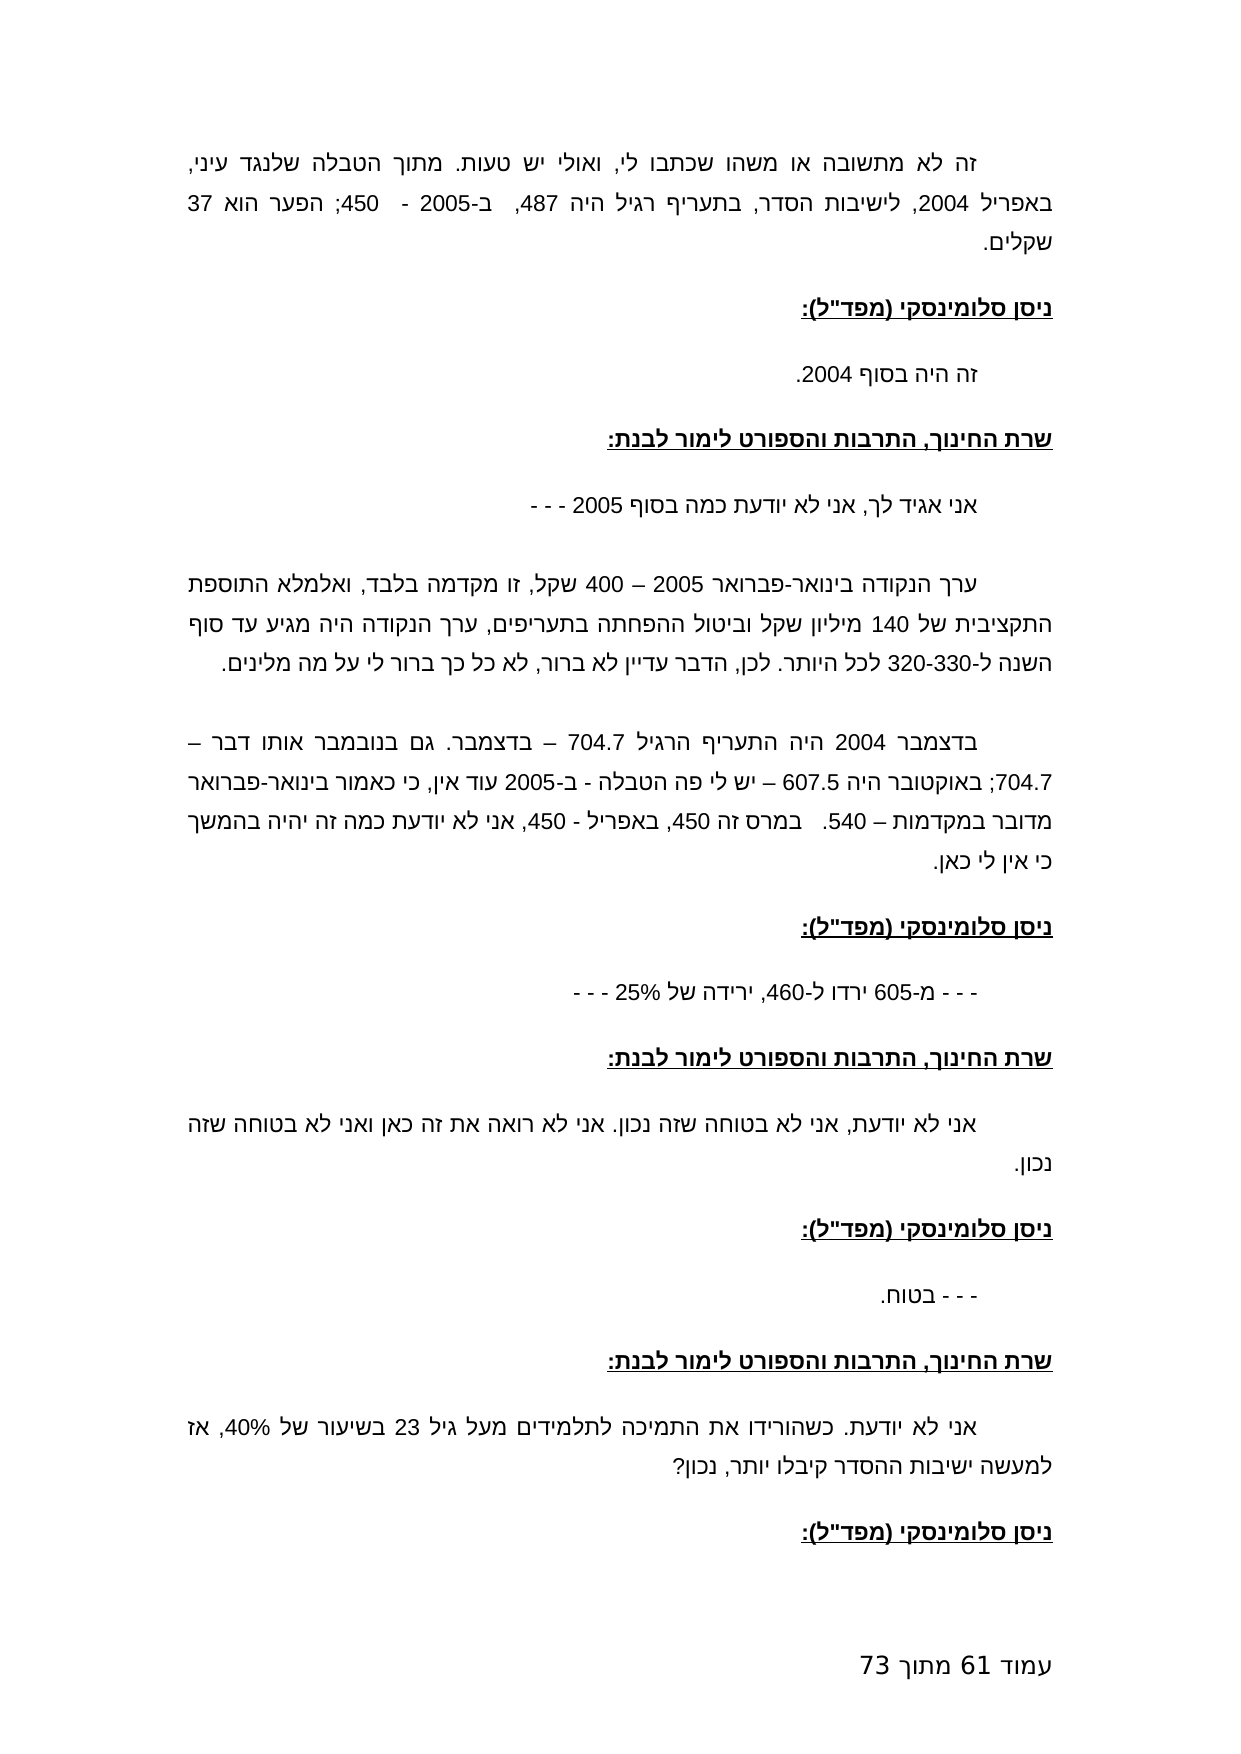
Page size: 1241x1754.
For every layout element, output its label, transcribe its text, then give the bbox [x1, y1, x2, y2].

text שרת החינוך, התרבות והספורט לימור לבנת: [187, 1322, 1053, 1374]
text - - - בטוח. [187, 1282, 978, 1308]
text ניסן סלומינסקי (מפד"ל): [187, 887, 1053, 940]
text אני אגיד לך, אני לא יודעת כמה בסוף 2005 - - - [187, 492, 1053, 519]
text זה לא מתשובה או משהו שכתבו לי, ואולי יש טעות. מתוך הטבלה שלנגד עיני, באפריל 2004, לישיבות הסדר, בתעריף רגיל היה 487, ב-2005 - 450; הפער הוא 37 שקלים. [187, 150, 1053, 255]
text - - - מ-605 ירדו ל-460, ירידה של 25% - - - [187, 979, 978, 1006]
text ניסן סלומינסקי (מפד"ל): [187, 1190, 1053, 1243]
text אני לא יודעת, אני לא בטוחה שזה נכון. אני לא רואה את זה כאן ואני לא בטוחה שזה נכון. [187, 1111, 1053, 1177]
text ניסן סלומינסקי (מפד"ל): [187, 268, 1053, 321]
text שרת החינוך, התרבות והספורט לימור לבנת: [187, 1019, 1053, 1071]
text ערך הנקודה בינואר-פברואר 2005 – 400 שקל, זו מקדמה בלבד, ואלמלא התוספת התקציבית של 140 מיליון שקל וביטול ההפחתה בתעריפים, ערך הנקודה היה מגיע עד סוף השנה ל-320-330 לכל היותר. לכן, הדבר עדיין לא ברור, לא כל כך ברור לי על מה מלינים. [187, 571, 1053, 677]
text זה היה בסוף 2004. [187, 361, 1053, 387]
text שרת החינוך, התרבות והספורט לימור לבנת: [187, 400, 1053, 453]
text בדצמבר 2004 היה התעריף הרגיל 704.7 – בדצמבר. גם בנובמבר אותו דבר – 704.7; באוקטובר היה 607.5 – יש לי פה הטבלה - ב-2005 עוד אין, כי כאמור בינואר-פברואר מדובר במקדמות – 540. במרס זה 450, באפריל - 450, אני לא יודעת כמה זה יהיה בהמשך כי אין לי כאן. [187, 729, 1053, 874]
text אני לא יודעת. כשהורידו את התמיכה לתלמידים מעל גיל 23 בשיעור של 40%, אז למעשה ישיבות ההסדר קיבלו יותר, נכון? [187, 1414, 1053, 1479]
text ניסן סלומינסקי (מפד"ל): [187, 1493, 1053, 1545]
